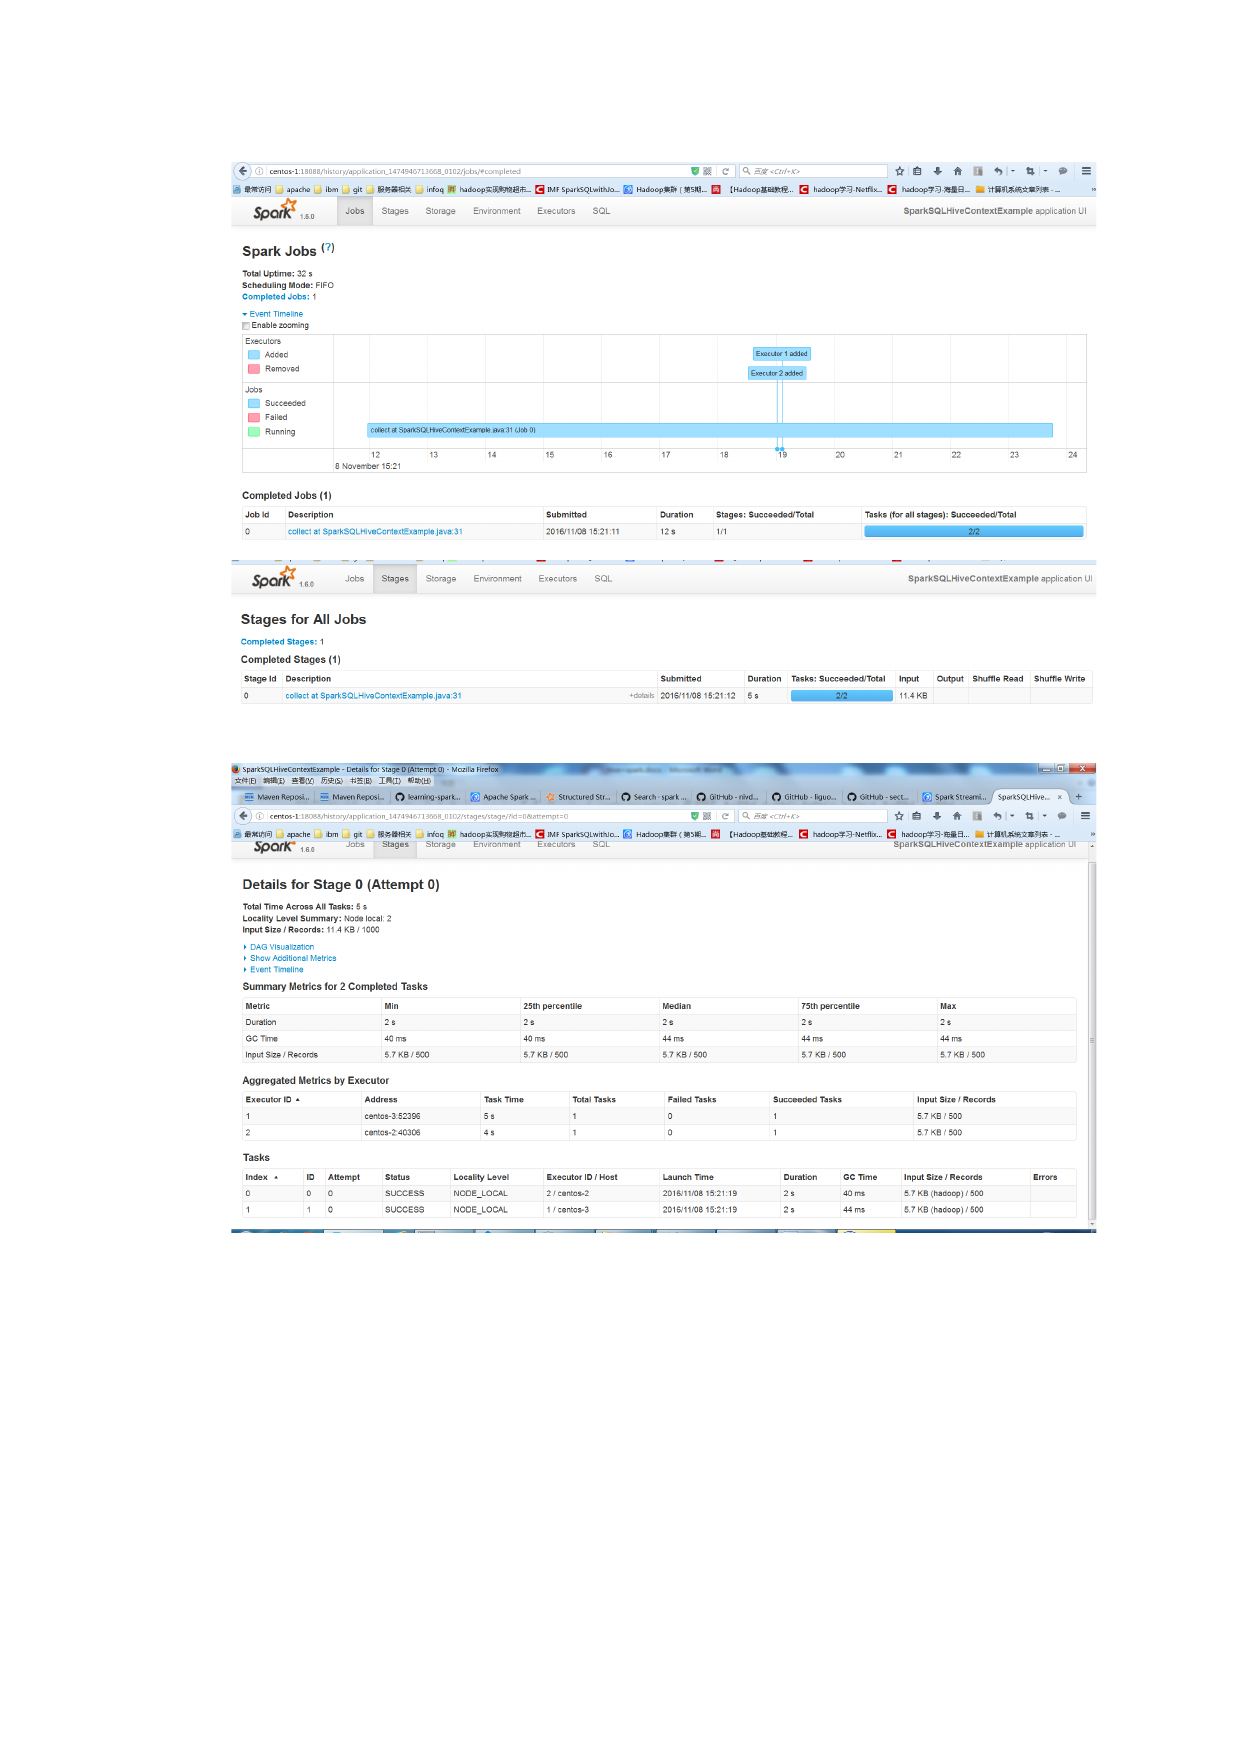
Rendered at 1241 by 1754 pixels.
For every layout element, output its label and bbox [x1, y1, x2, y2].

picture [231, 560, 1097, 728]
picture [231, 763, 1097, 1233]
picture [231, 162, 1097, 549]
